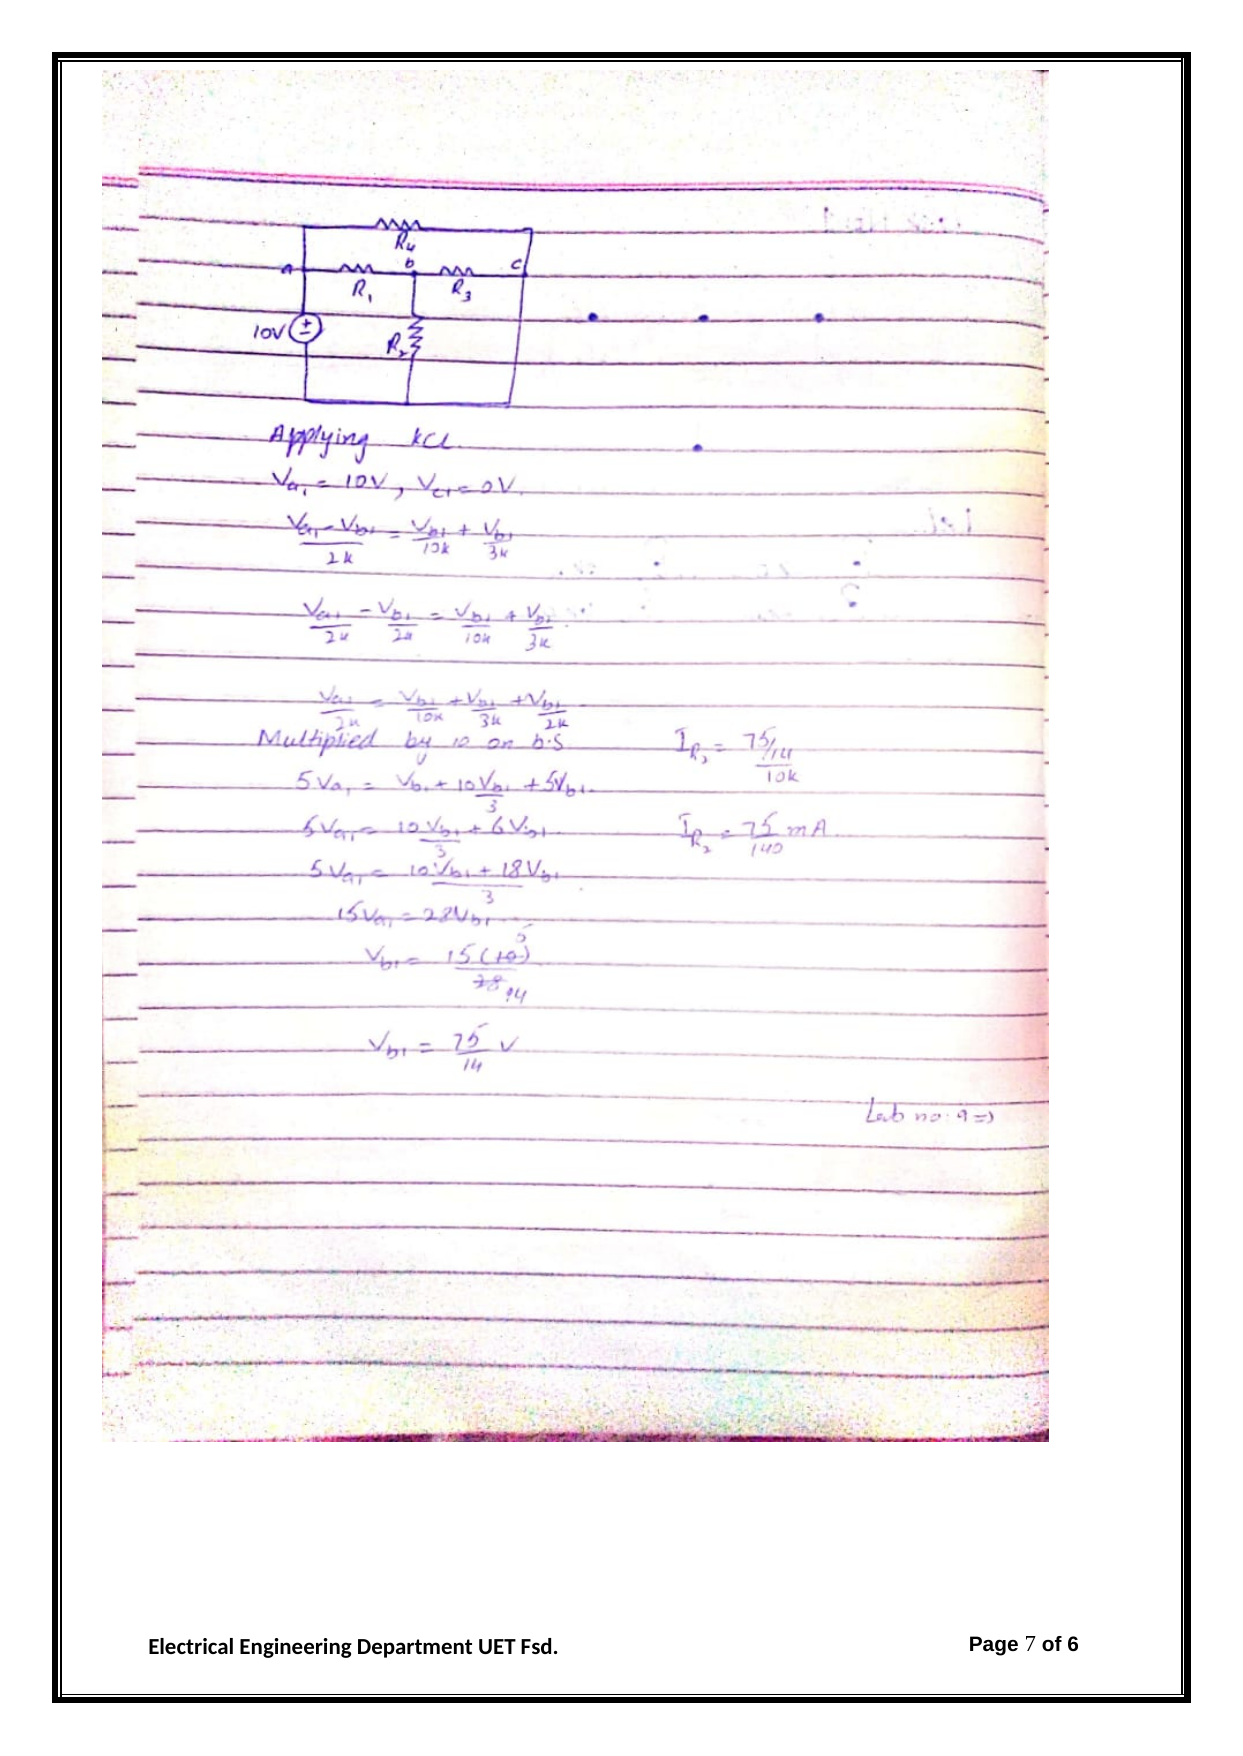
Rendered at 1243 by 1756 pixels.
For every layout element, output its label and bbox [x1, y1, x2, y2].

picture [102, 70, 1049, 1442]
